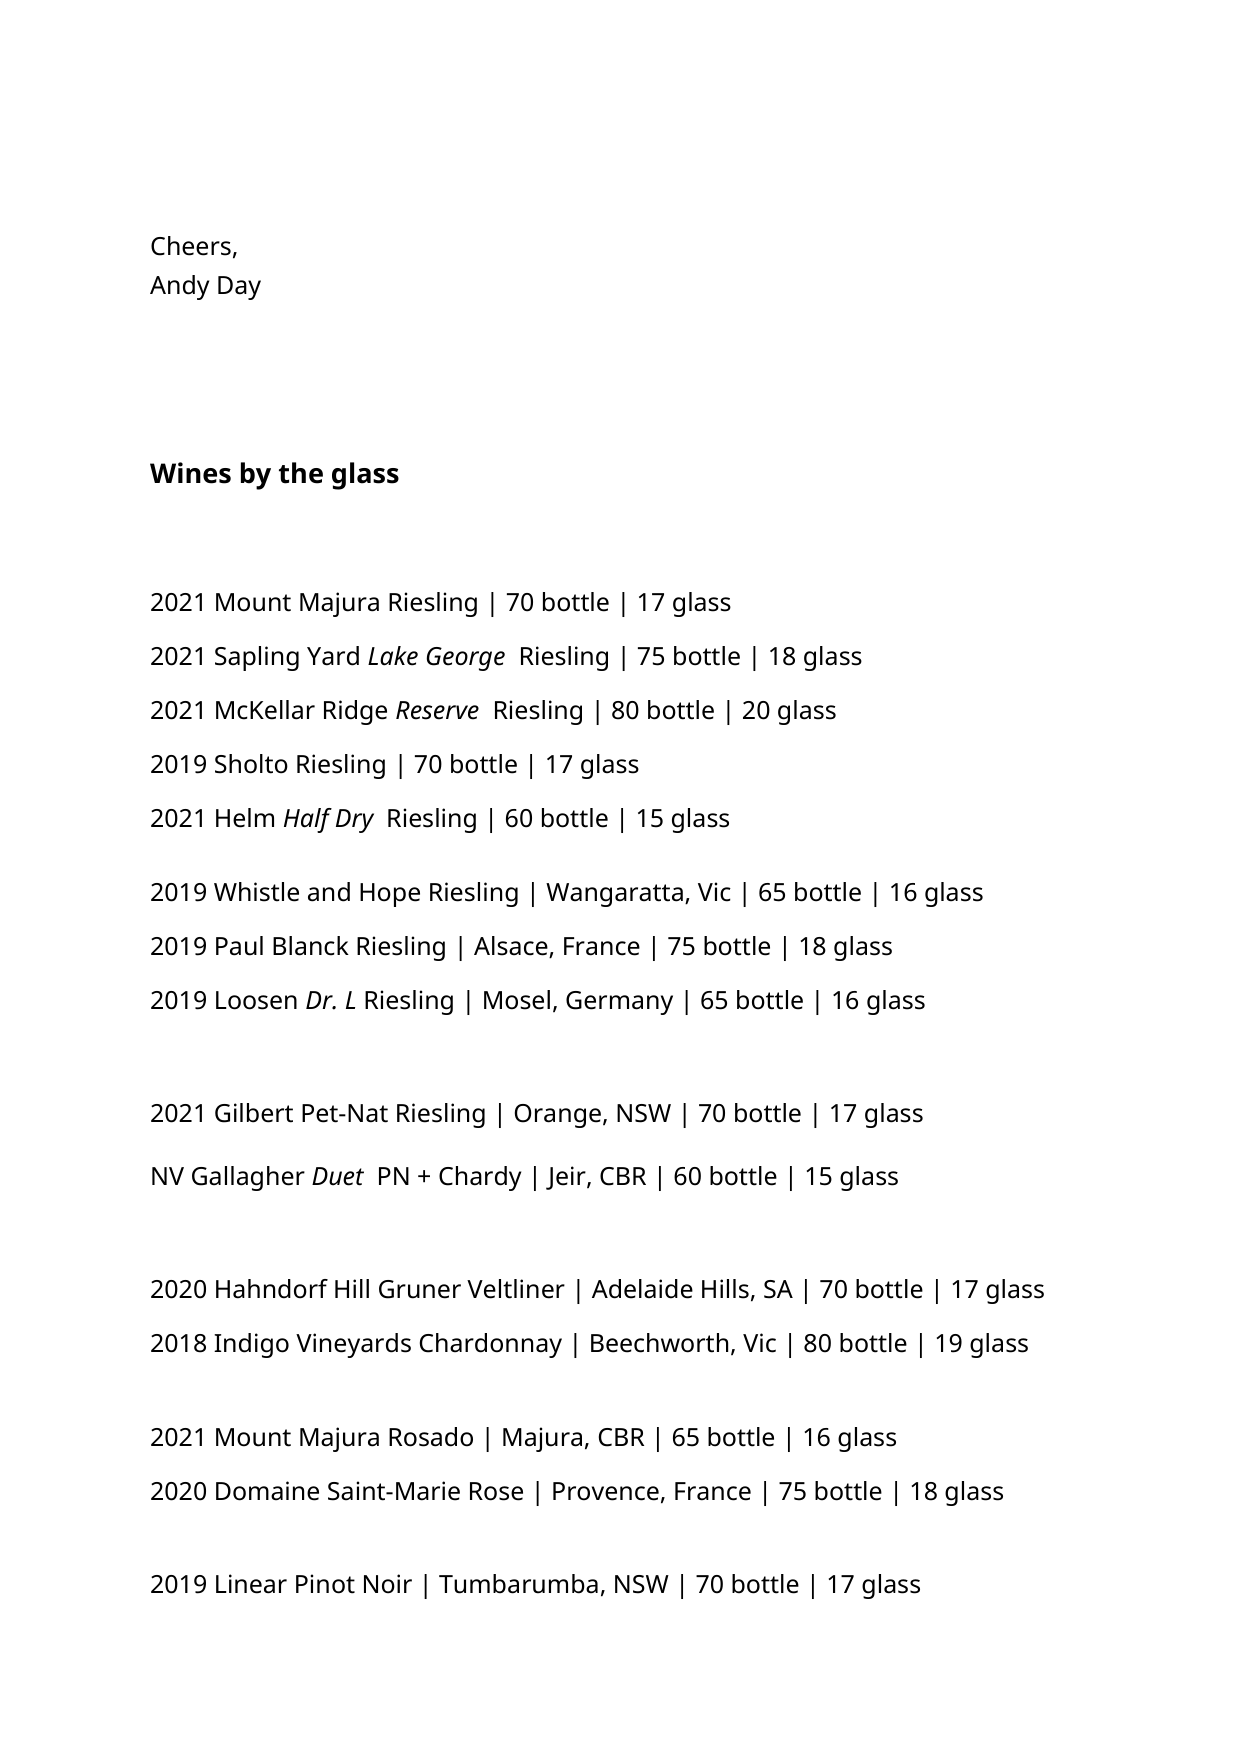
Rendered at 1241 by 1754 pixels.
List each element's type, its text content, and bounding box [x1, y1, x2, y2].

text Andy Day [150, 267, 1098, 302]
text 2021 Mount Majura Riesling | 70 bottle | 17 glass [150, 585, 1098, 619]
text 2019 Sholto Riesling | 70 bottle | 17 glass [150, 747, 1098, 781]
text 2021 Sapling Yard Lake George Riesling | 75 bottle | 18 glass [150, 639, 1098, 673]
text 2019 Loosen Dr. L Riesling | Mosel, Germany | 65 bottle | 16 glass [150, 982, 1098, 1016]
text NV Gallagher Duet PN + Chardy | Jeir, CBR | 60 bottle | 15 glass [150, 1158, 1098, 1192]
text 2020 Hahndorf Hill Gruner Veltliner | Adelaide Hills, SA | 70 bottle | 17 glass [150, 1272, 1098, 1306]
text 2019 Linear Pinot Noir | Tumbarumba, NSW | 70 bottle | 17 glass [150, 1567, 1098, 1601]
text 2018 Indigo Vineyards Chardonnay | Beechworth, Vic | 80 bottle | 19 glass [150, 1326, 1098, 1360]
text Cheers, [150, 228, 1098, 262]
text 2019 Whistle and Hope Riesling | Wangaratta, Vic | 65 bottle | 16 glass [150, 874, 1098, 908]
text 2021 Helm Half Dry Riesling | 60 bottle | 15 glass [150, 801, 1098, 835]
text Wines by the glass [150, 454, 1098, 491]
text 2021 McKellar Ridge Reserve Riesling | 80 bottle | 20 glass [150, 693, 1098, 727]
text 2019 Paul Blanck Riesling | Alsace, France | 75 bottle | 18 glass [150, 928, 1098, 962]
text 2020 Domaine Saint-Marie Rose | Provence, France | 75 bottle | 18 glass [150, 1473, 1098, 1507]
text 2021 Gilbert Pet-Nat Riesling | Orange, NSW | 70 bottle | 17 glass [150, 1096, 1098, 1158]
text 2021 Mount Majura Rosado | Majura, CBR | 65 bottle | 16 glass [150, 1419, 1098, 1453]
